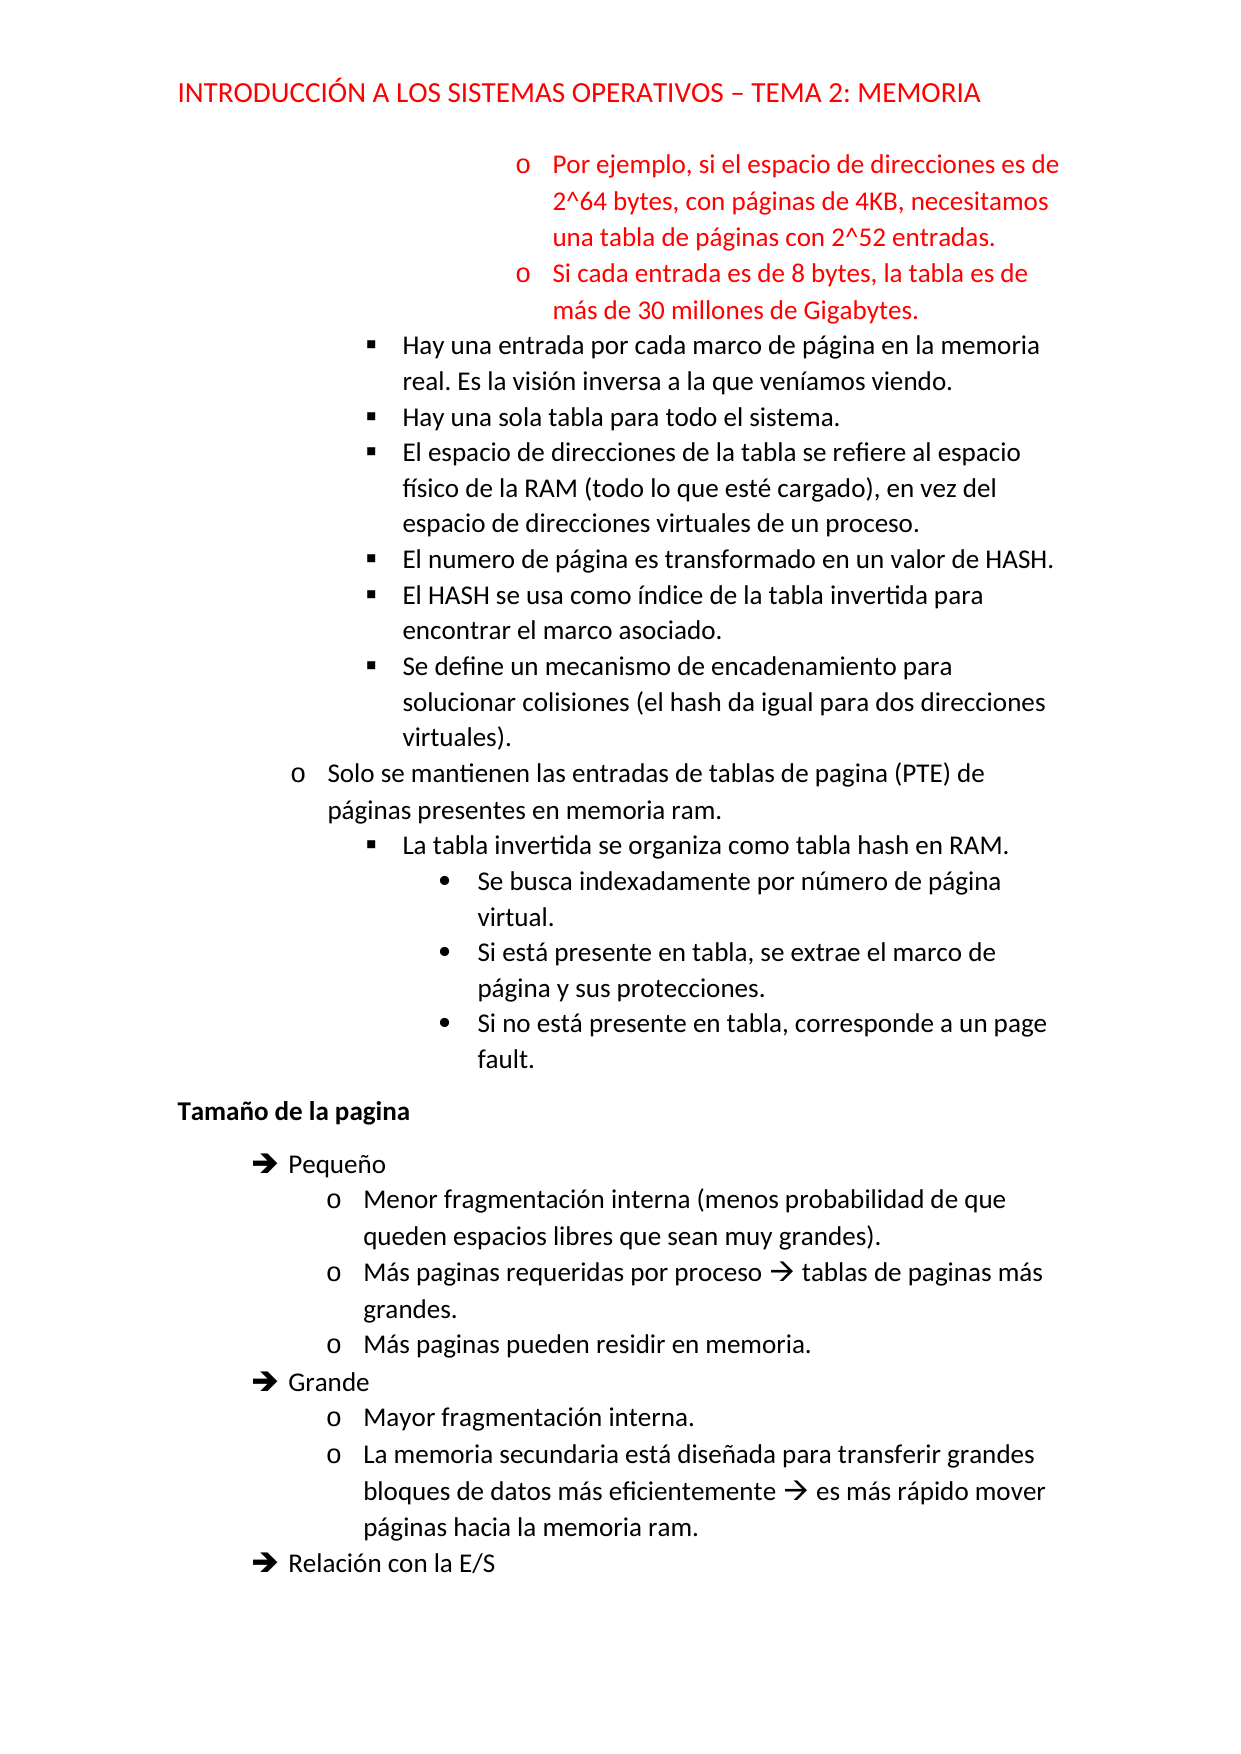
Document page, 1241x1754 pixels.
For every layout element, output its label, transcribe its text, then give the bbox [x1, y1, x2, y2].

list Si cada entrada es de 8 bytes, la tabla es de más de 30 millones de Gigabytes. [515, 256, 1063, 326]
list Por ejemplo, si el espacio de direcciones es de 2^64 bytes, con páginas de 4KB, necesitamos una tabla de páginas con 2^52 entradas. [515, 148, 1063, 253]
list Se busca indexadamente por número de página virtual. [440, 864, 1063, 933]
list Solo se mantienen las entradas de tablas de pagina (PTE) de páginas presentes en memoria ram. [290, 756, 1063, 826]
list La memoria secundaria está diseñada para transferir grandes bloques de datos más eficientemente es más rápido mover páginas hacia la memoria ram. [326, 1437, 1063, 1543]
text Tamaño de la pagina [177, 1094, 1063, 1128]
list El HASH se usa como índice de la tabla invertida para encontrar el marco asociado. [365, 578, 1063, 646]
list Si no está presente en tabla, corresponde a un page fault. [440, 1007, 1063, 1075]
list La tabla invertida se organiza como tabla hash en RAM. [365, 828, 1063, 862]
list Hay una entrada por cada marco de página en la memoria real. Es la visión inversa a la que veníamos viendo. [365, 328, 1063, 397]
list Mayor fragmentación interna. [326, 1400, 1063, 1435]
list Se define un mecanismo de encadenamiento para solucionar colisiones (el hash da igual para dos direcciones virtuales). [365, 649, 1063, 753]
list Grande [251, 1365, 1063, 1398]
list Pequeño [251, 1147, 1063, 1180]
list Menor fragmentación interna (menos probabilidad de que queden espacios libres que sean muy grandes). [326, 1182, 1063, 1252]
list El espacio de direcciones de la tabla se refiere al espacio físico de la RAM (todo lo que esté cargado), en vez del espacio de direcciones virtuales de un proceso. [365, 435, 1063, 539]
list Más paginas pueden residir en memoria. [326, 1328, 1063, 1362]
list El numero de página es transformado en un valor de HASH. [365, 542, 1063, 575]
list Más paginas requeridas por proceso tablas de paginas más grandes. [326, 1255, 1063, 1325]
list Hay una sola tabla para todo el sistema. [365, 400, 1063, 433]
list Relación con la E/S [251, 1546, 1063, 1579]
list Si está presente en tabla, se extrae el marco de página y sus protecciones. [440, 935, 1063, 1004]
